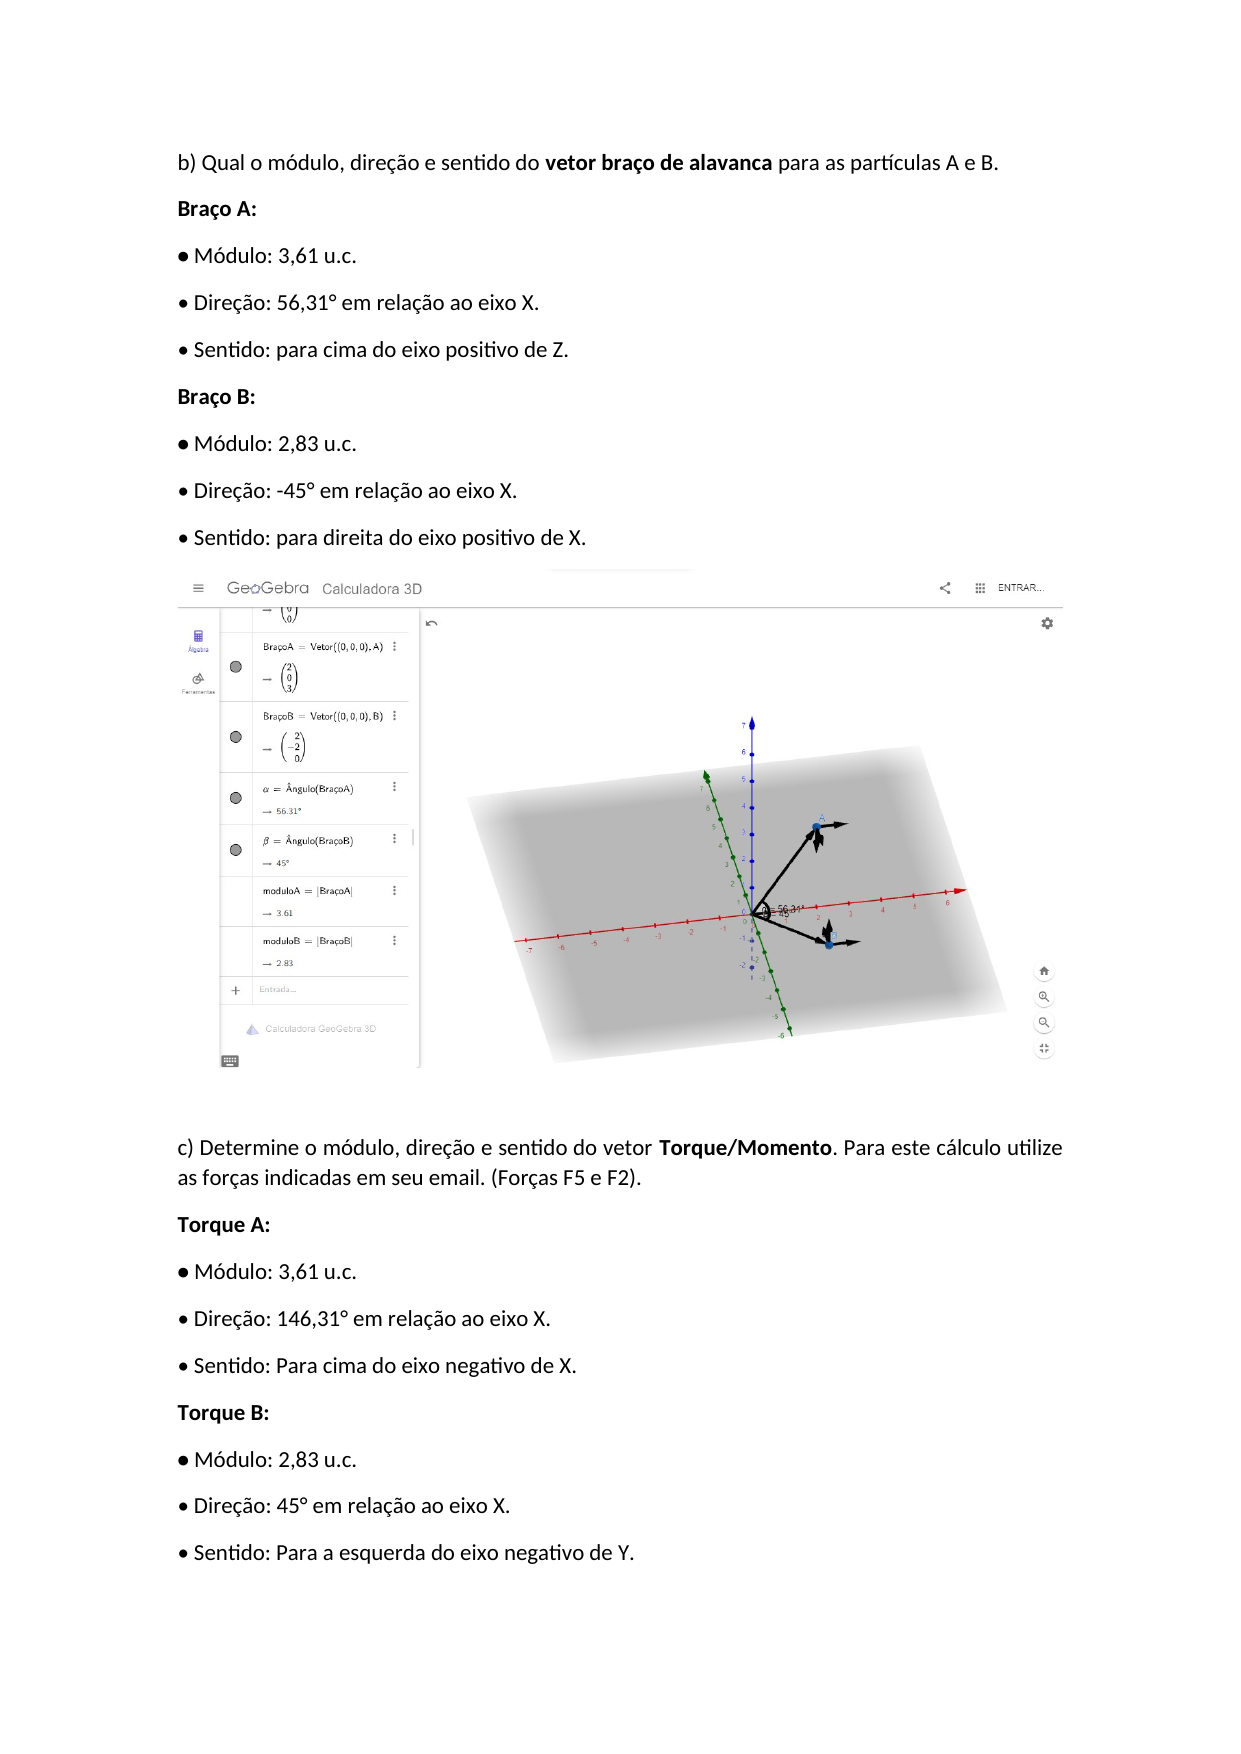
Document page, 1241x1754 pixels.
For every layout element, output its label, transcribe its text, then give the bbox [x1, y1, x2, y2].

text • Sentido: para direita do eixo positivo de X. [177, 523, 1063, 551]
text • Direção: -45° em relação ao eixo X. [177, 476, 1063, 504]
text Torque A: [177, 1210, 1063, 1238]
text • Direção: 45° em relação ao eixo X. [177, 1492, 1063, 1519]
text • Módulo: 3,61 u.c. [177, 241, 1063, 269]
text Torque B: [177, 1398, 1063, 1426]
text • Sentido: para cima do eixo positivo de Z. [177, 335, 1063, 363]
text Braço A: [177, 194, 1063, 222]
text c) Determine o módulo, direção e sentido do vetor Torque/Momento. Para este cálculo utilize as forças indicadas em seu email. (Forças F5 e F2). [177, 1133, 1063, 1191]
text Braço B: [177, 382, 1063, 410]
text • Módulo: 2,83 u.c. [177, 1445, 1063, 1473]
picture [177, 569, 1063, 1068]
text • Direção: 146,31° em relação ao eixo X. [177, 1304, 1063, 1332]
text • Sentido: Para cima do eixo negativo de X. [177, 1351, 1063, 1379]
text b) Qual o módulo, direção e sentido do vetor braço de alavanca para as partículas A e B. [177, 148, 1063, 176]
text • Módulo: 3,61 u.c. [177, 1257, 1063, 1285]
text • Módulo: 2,83 u.c. [177, 429, 1063, 457]
text • Direção: 56,31° em relação ao eixo X. [177, 288, 1063, 316]
text • Sentido: Para a esquerda do eixo negativo de Y. [177, 1538, 1063, 1566]
